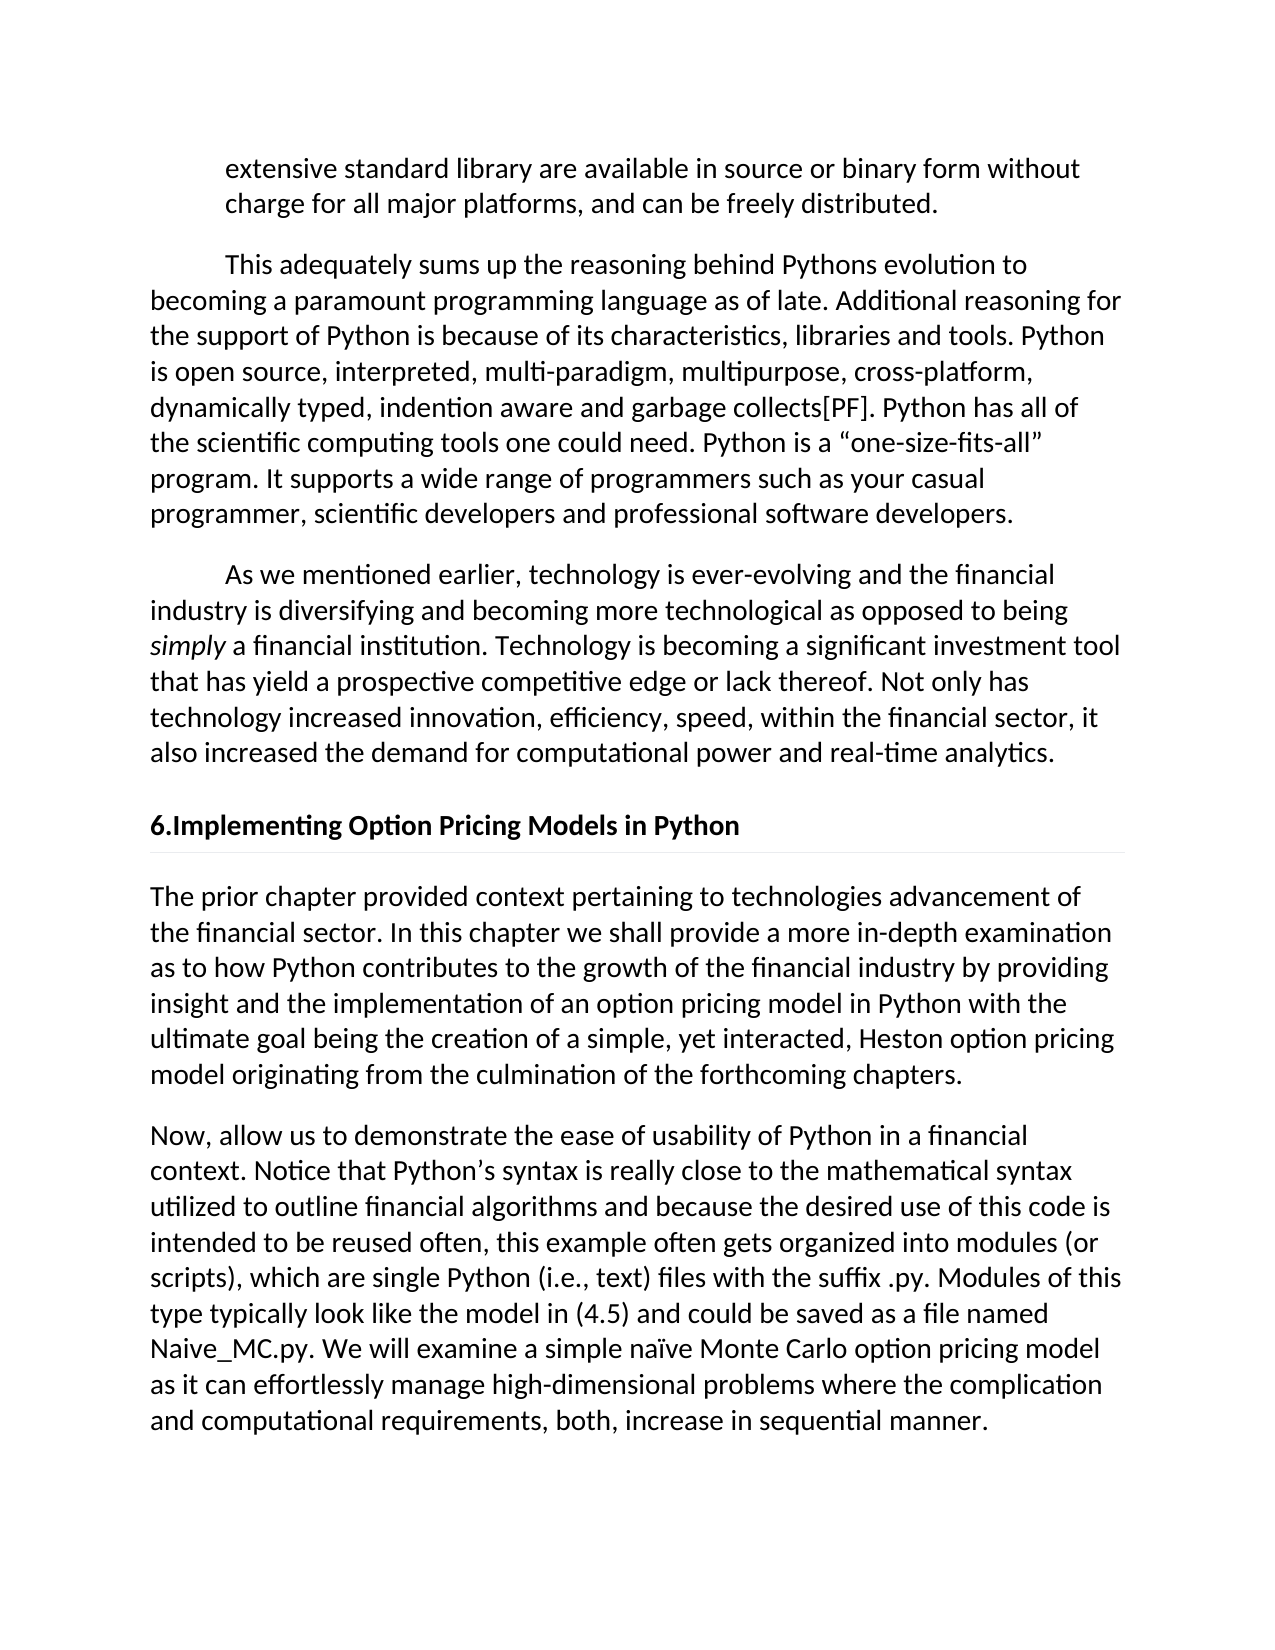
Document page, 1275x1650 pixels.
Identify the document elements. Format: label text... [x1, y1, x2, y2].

text Now, allow us to demonstrate the ease of usability of Python in a financial context. Notice that Python’s syntax is really close to the mathematical syntax utilized to outline financial algorithms and because the desired use of this code is intended to be reused often, this example often gets organized into modules (or scripts), which are single Python (i.e., text) files with the suffix .py. Modules of this type typically look like the model in (4.5) and could be saved as a file named Naive_MC.py. We will examine a simple naïve Monte Carlo option pricing model as it can effortlessly manage high-dimensional problems where the complication and computational requirements, both, increase in sequential manner. [150, 1117, 1125, 1437]
text This adequately sums up the reasoning behind Pythons evolution to becoming a paramount programming language as of late. Additional reasoning for the support of Python is because of its characteristics, libraries and tools. Python is open source, interpreted, multi-paradigm, multipurpose, cross-platform, dynamically typed, indention aware and garbage collects[PF]. Python has all of the scientific computing tools one could need. Python is a “one-size-fits-all” program. It supports a wide range of programmers such as your casual programmer, scientific developers and professional software developers. [150, 246, 1125, 531]
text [225, 150, 1125, 221]
text The prior chapter provided context pertaining to technologies advancement of the financial sector. In this chapter we shall provide a more in-depth examination as to how Python contributes to the growth of the financial industry by providing insight and the implementation of an option pricing model in Python with the ultimate goal being the creation of a simple, yet interacted, Heston option pricing model originating from the culmination of the forthcoming chapters. [150, 878, 1125, 1092]
text 6.Implementing Option Pricing Models in Python [150, 807, 1125, 852]
text As we mentioned earlier, technology is ever-evolving and the financial industry is diversifying and becoming more technological as opposed to being simply a financial institution. Technology is becoming a significant investment tool that has yield a prospective competitive edge or lack thereof. Not only has technology increased innovation, efficiency, speed, within the financial sector, it also increased the demand for computational power and real-time analytics. [150, 556, 1125, 770]
